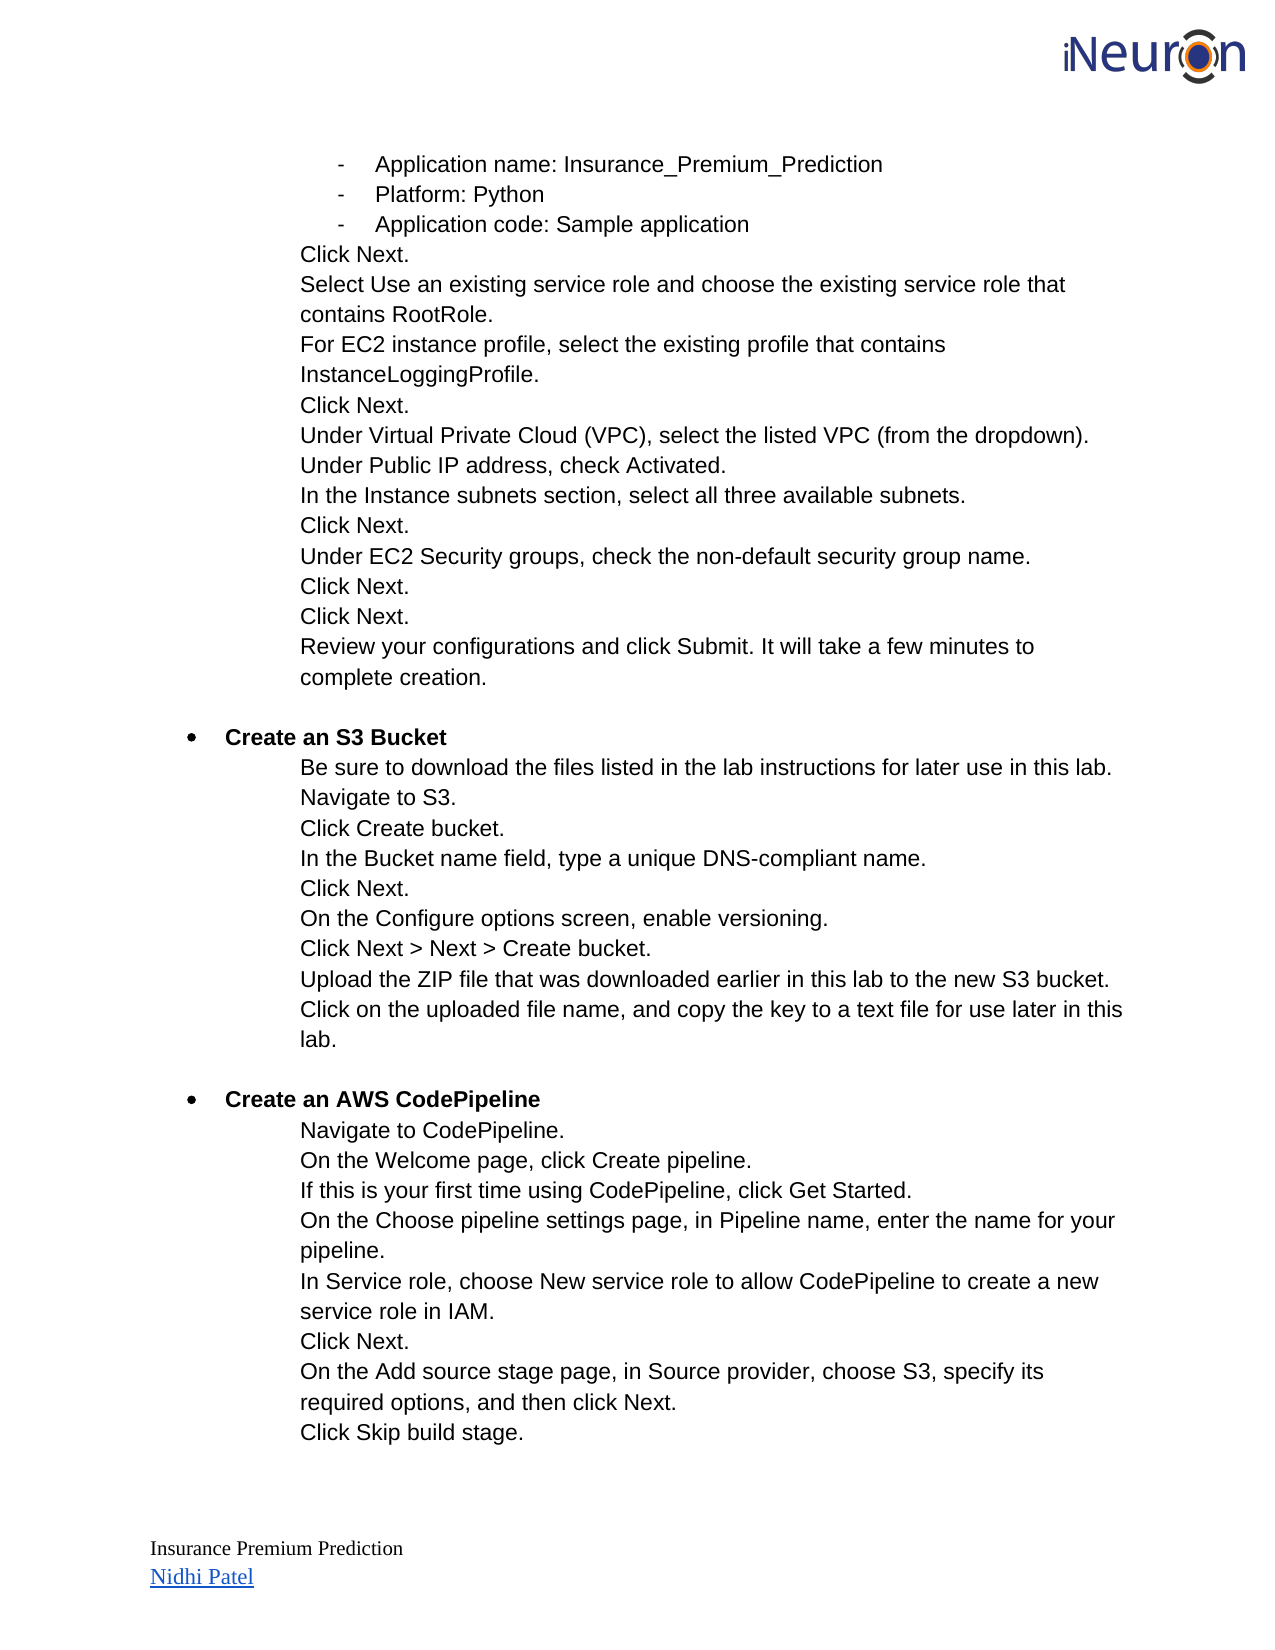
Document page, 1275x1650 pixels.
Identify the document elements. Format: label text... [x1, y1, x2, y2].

text In the Bucket name field, type a unique DNS-compliant name. [300, 845, 1125, 871]
text Click Skip build stage. [300, 1419, 1125, 1445]
text Click Next. [300, 241, 1125, 267]
list Create an S3 Bucket [187, 724, 1125, 750]
text Click Next. [300, 512, 1125, 539]
list Application code: Sample application [337, 210, 1125, 238]
text On the Choose pipeline settings page, in Pipeline name, enter the name for your pipeline. [300, 1207, 1125, 1264]
text Be sure to download the files listed in the lab instructions for later use in this lab. [300, 754, 1125, 781]
text Upload the ZIP file that was downloaded earlier in this lab to the new S3 bucket. [300, 966, 1125, 992]
text Click Next > Next > Create bucket. [300, 935, 1125, 962]
text In the Instance subnets section, select all three available subnets. [300, 482, 1125, 509]
text Review your configurations and click Submit. It will take a few minutes to complete creation. [300, 633, 1125, 690]
text Under Virtual Private Cloud (VPC), select the listed VPC (from the dropdown). [300, 422, 1125, 448]
text Navigate to S3. [300, 784, 1125, 811]
text For EC2 instance profile, select the existing profile that contains InstanceLoggingProfile. [300, 331, 1125, 388]
text Click Next. [300, 875, 1125, 901]
text Select Use an existing service role and choose the existing service role that contains RootRole. [300, 271, 1125, 327]
text If this is your first time using CodePipeline, click Get Started. [300, 1177, 1125, 1203]
list Create an AWS CodePipeline [187, 1086, 1125, 1113]
text Navigate to CodePipeline. [300, 1117, 1125, 1143]
text Click Next. [300, 1328, 1125, 1354]
text In Service role, choose New service role to allow CodePipeline to create a new service role in IAM. [300, 1268, 1125, 1324]
text Under EC2 Security groups, check the non-default security group name. [300, 543, 1125, 569]
picture [1062, 22, 1248, 86]
text Click Create bucket. [300, 814, 1125, 841]
text Click Next. [300, 603, 1125, 629]
text On the Welcome page, click Create pipeline. [300, 1147, 1125, 1173]
text Click on the uploaded file name, and copy the key to a text file for use later in this lab. [300, 996, 1125, 1052]
text Under Public IP address, check Activated. [300, 452, 1125, 478]
text On the Configure options screen, enable versioning. [300, 905, 1125, 932]
text Click Next. [300, 392, 1125, 418]
text Click Next. [300, 573, 1125, 599]
list Application name: Insurance_Premium_Prediction [337, 150, 1125, 178]
list Platform: Python [337, 180, 1125, 208]
text On the Add source stage page, in Source provider, choose S3, specify its required options, and then click Next. [300, 1358, 1125, 1415]
